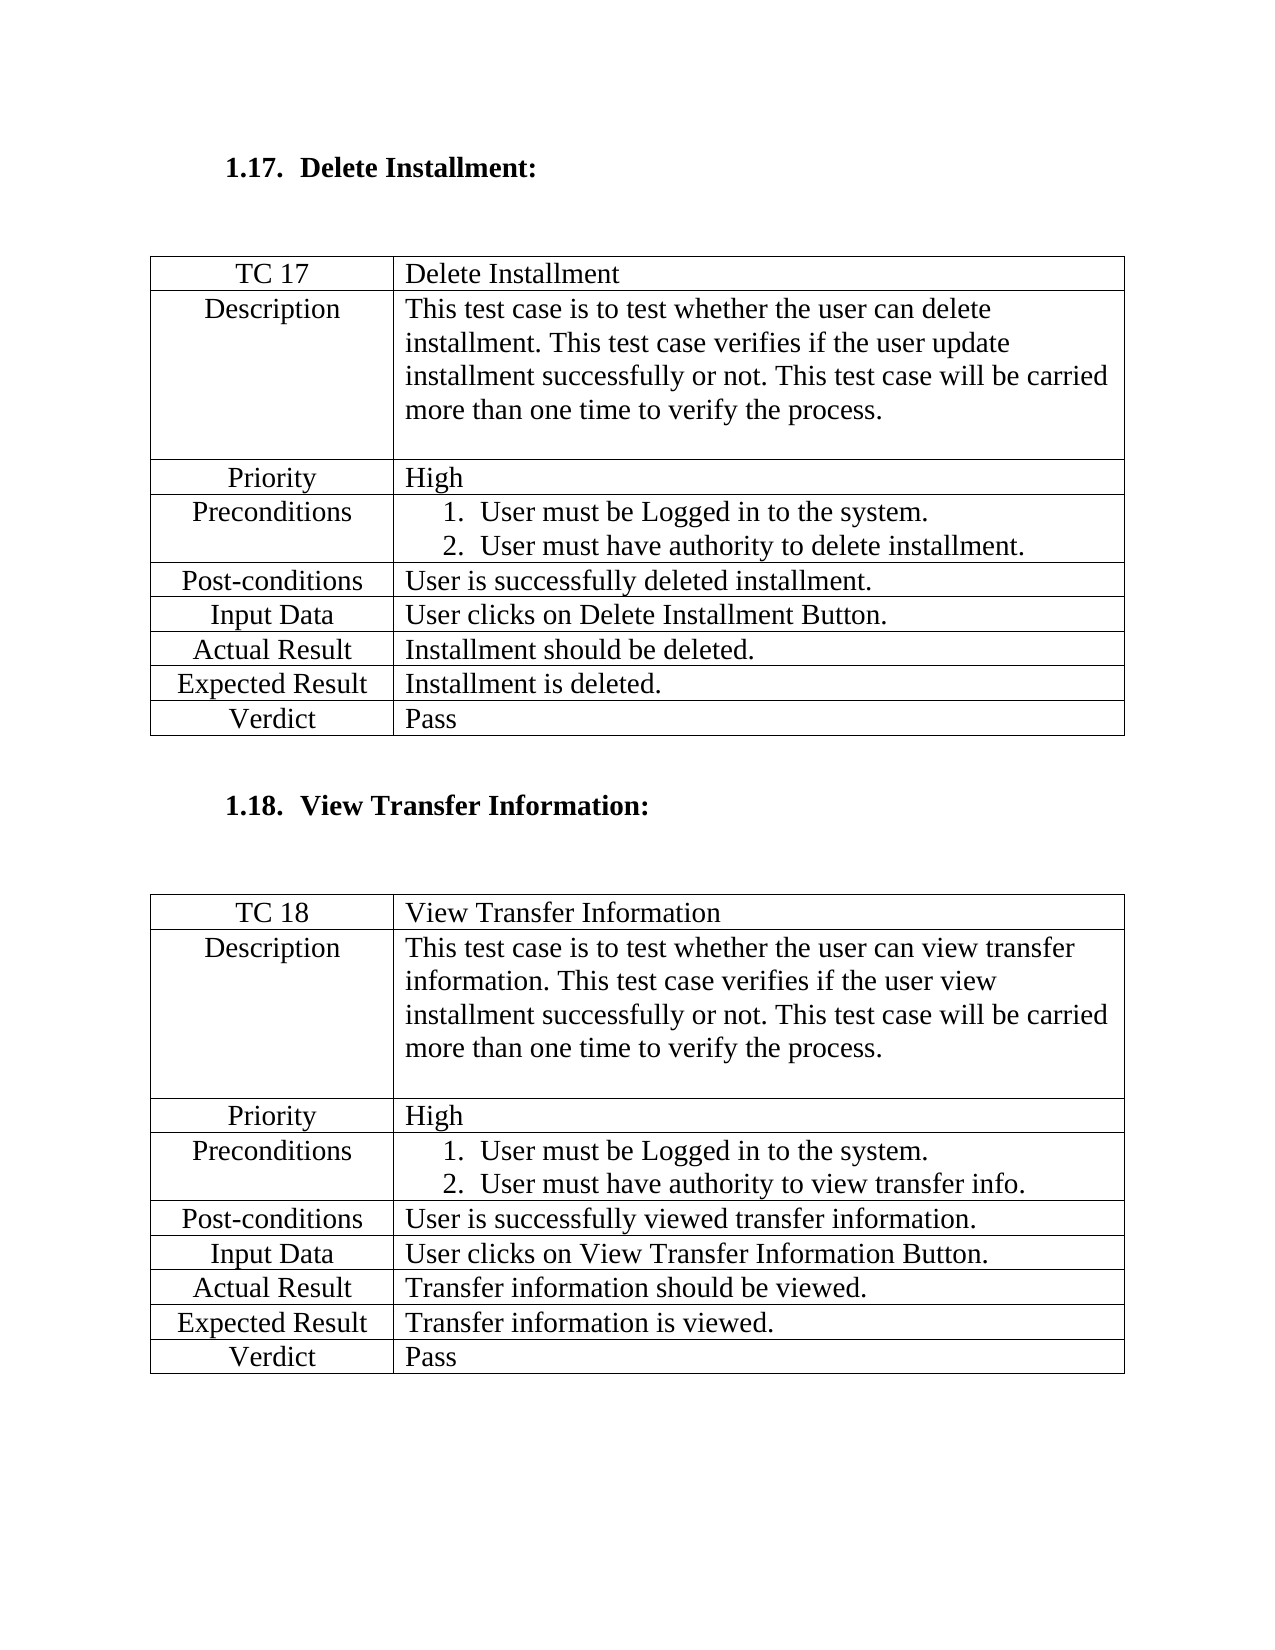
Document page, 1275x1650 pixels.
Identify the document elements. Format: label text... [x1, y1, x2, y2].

table_cell Expected Result [151, 666, 393, 700]
table_cell High [394, 460, 1124, 493]
table_cell Pass [394, 701, 1124, 734]
list View Transfer Information: [225, 788, 1125, 822]
table_cell Priority [151, 1099, 393, 1132]
table_cell User must be Logged in to the system. User must have authority to view transfer info. [394, 1133, 1124, 1200]
table_cell User is successfully viewed transfer information. [394, 1201, 1124, 1235]
table_cell This test case is to test whether the user can delete installment. This test case verifies if the user update installment successfully or not. This test case will be carried more than one time to verify the process. [394, 291, 1124, 459]
table_cell Verdict [151, 701, 393, 734]
table_cell Installment is deleted. [394, 666, 1124, 700]
table_cell Actual Result [151, 632, 393, 665]
list Delete Installment: [225, 150, 1125, 183]
table_cell Transfer information should be viewed. [394, 1270, 1124, 1304]
table_cell User clicks on Delete Installment Button. [394, 597, 1124, 631]
table_cell Pass [394, 1340, 1124, 1373]
table_cell User clicks on View Transfer Information Button. [394, 1236, 1124, 1269]
table_cell Preconditions [151, 495, 393, 562]
table_cell Transfer information is viewed. [394, 1305, 1124, 1338]
table_cell This test case is to test whether the user can view transfer information. This test case verifies if the user view installment successfully or not. This test case will be carried more than one time to verify the process. [394, 930, 1124, 1097]
table_cell Description [151, 930, 393, 1097]
table_header TC 17 [151, 257, 393, 290]
table_cell Actual Result [151, 1270, 393, 1304]
table_cell Priority [151, 460, 393, 493]
table_cell Post-conditions [151, 1201, 393, 1235]
table_cell Expected Result [151, 1305, 393, 1338]
table_cell Post-conditions [151, 563, 393, 596]
table_cell User is successfully deleted installment. [394, 563, 1124, 596]
table_cell High [394, 1099, 1124, 1132]
table_cell Preconditions [151, 1133, 393, 1200]
table_cell Installment should be deleted. [394, 632, 1124, 665]
table_header View Transfer Information [394, 895, 1124, 929]
table_header TC 18 [151, 895, 393, 929]
table_cell Input Data [151, 1236, 393, 1269]
table_header Delete Installment [394, 257, 1124, 290]
table_cell Verdict [151, 1340, 393, 1373]
table_cell User must be Logged in to the system. User must have authority to delete installment. [394, 495, 1124, 562]
table_cell Input Data [151, 597, 393, 631]
table_cell Description [151, 291, 393, 459]
